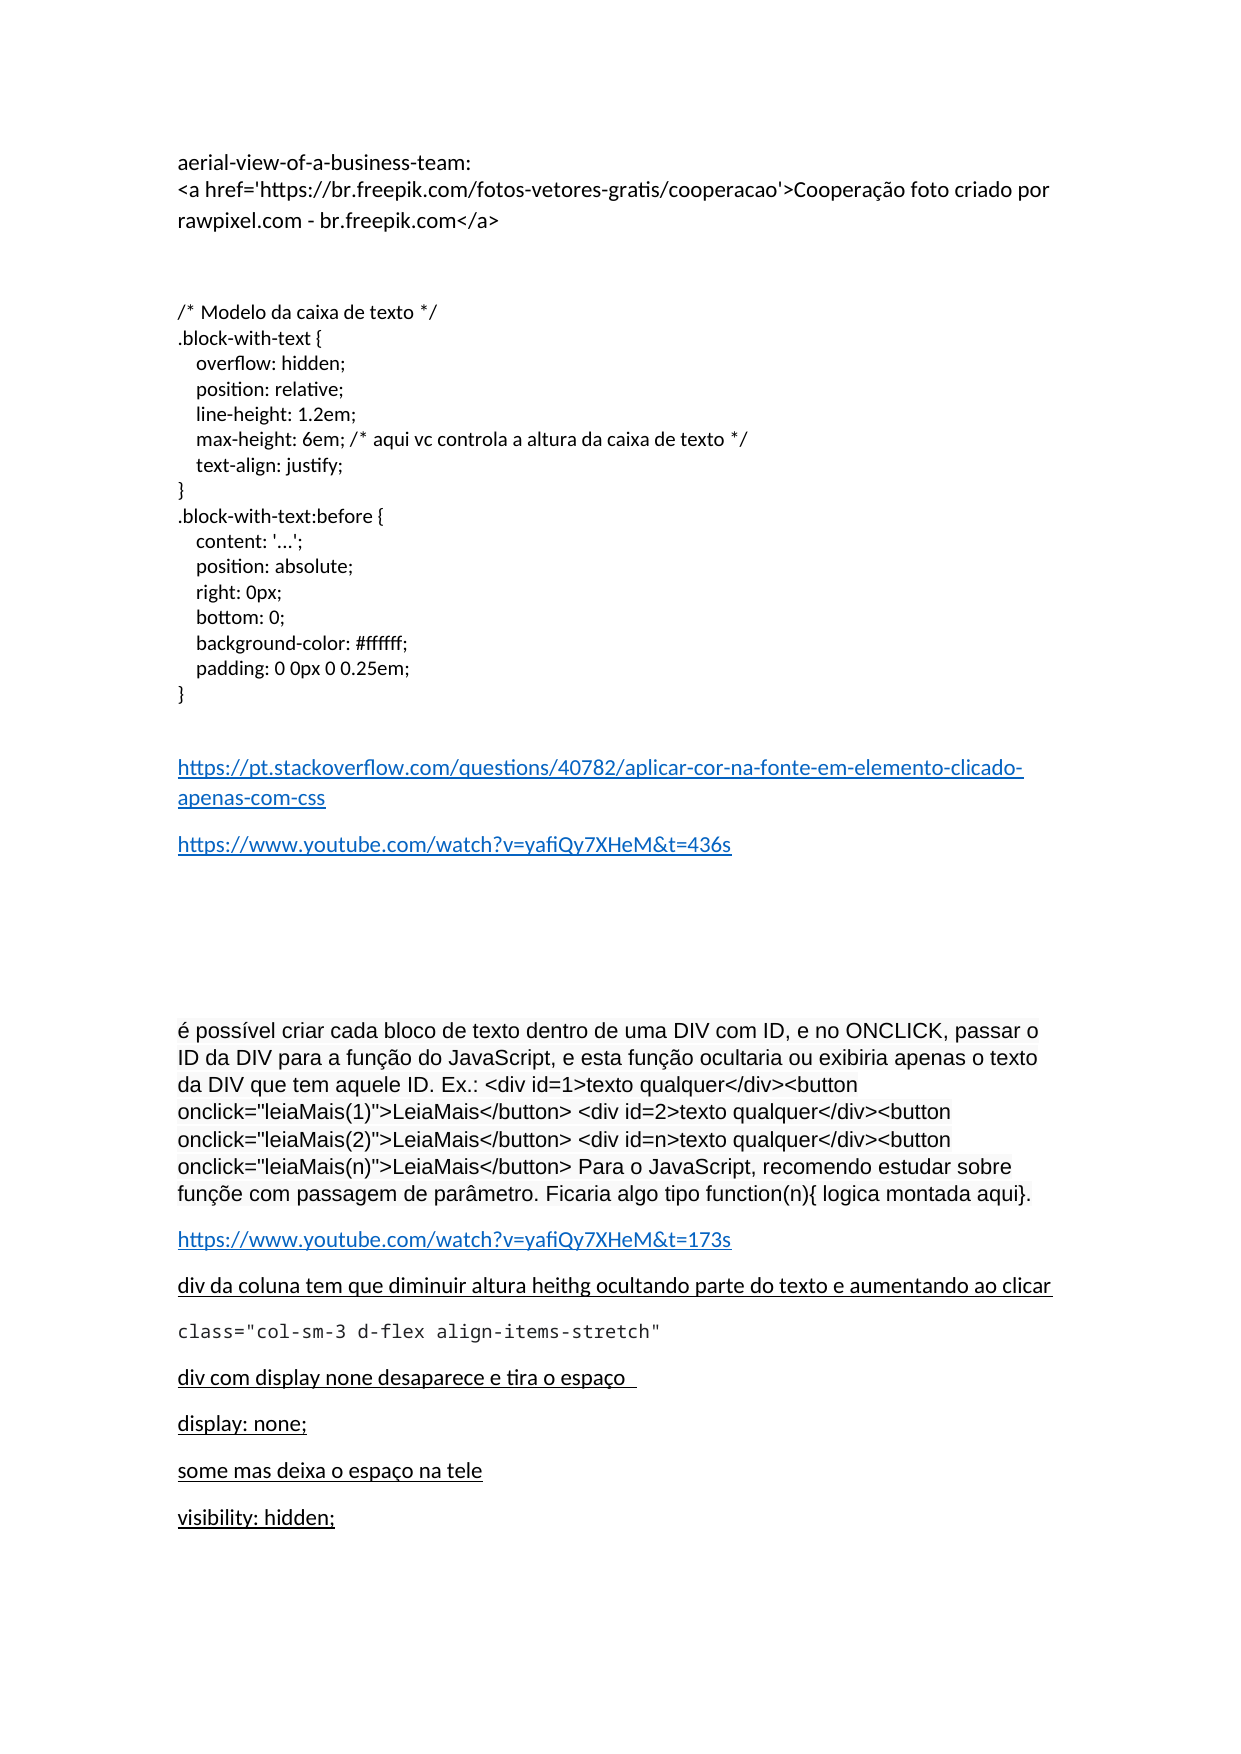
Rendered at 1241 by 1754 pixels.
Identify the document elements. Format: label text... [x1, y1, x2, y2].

text aerial-view-of-a-business-team: [177, 148, 1063, 176]
text bottom: 0; [177, 604, 1063, 630]
text div com display none desaparece e tira o espaço [177, 1363, 1063, 1391]
text padding: 0 0px 0 0.25em; [177, 655, 1063, 681]
text class="col-sm-3 d-flex align-items-stretch" [177, 1318, 1063, 1344]
text } [177, 477, 1063, 503]
text position: absolute; [177, 554, 1063, 579]
text background-color: #ffffff; [177, 630, 1063, 655]
text position: relative; [177, 376, 1063, 401]
text .block-with-text { [177, 325, 1063, 350]
text right: 0px; [177, 579, 1063, 604]
text <a href='https://br.freepik.com/fotos-vetores-gratis/cooperacao'>Cooperação foto criado por rawpixel.com - br.freepik.com</a> [177, 176, 1063, 234]
text text-align: justify; [177, 452, 1063, 477]
text line-height: 1.2em; [177, 401, 1063, 427]
text div da coluna tem que diminuir altura heithg ocultando parte do texto e aumentando ao clicar [177, 1272, 1063, 1299]
text é possível criar cada bloco de texto dentro de uma DIV com ID, e no ONCLICK, passar o ID da DIV para a função do JavaScript, e esta função ocultaria ou exibiria apenas o texto da DIV que tem aquele ID. Ex.: <div id=1>texto qualquer</div><button onclick="leiaMais(1)">LeiaMais</button> <div id=2>texto qualquer</div><button onclick="leiaMais(2)">LeiaMais</button> <div id=n>texto qualquer</div><button onclick="leiaMais(n)">LeiaMais</button> Para o JavaScript, recomendo estudar sobre funçõe com passagem de parâmetro. Ficaria algo tipo function(n){ logica montada aqui}. [177, 1018, 1063, 1206]
text content: '...'; [177, 528, 1063, 554]
text max-height: 6em; /* aqui vc controla a altura da caixa de texto */ [177, 427, 1063, 452]
text visibility: hidden; [177, 1503, 1063, 1531]
text display: none; [177, 1409, 1063, 1437]
text } [177, 681, 1063, 706]
text https://www.youtube.com/watch?v=yafiQy7XHeM&t=436s [177, 830, 1063, 858]
text some mas deixa o espaço na tele [177, 1456, 1063, 1484]
text https://www.youtube.com/watch?v=yafiQy7XHeM&t=173s [177, 1225, 1063, 1253]
text /* Modelo da caixa de texto */ [177, 299, 1063, 325]
text https://pt.stackoverflow.com/questions/40782/aplicar-cor-na-fonte-em-elemento-clicado-apenas-com-css [177, 753, 1063, 811]
text .block-with-text:before { [177, 503, 1063, 528]
text overflow: hidden; [177, 350, 1063, 376]
